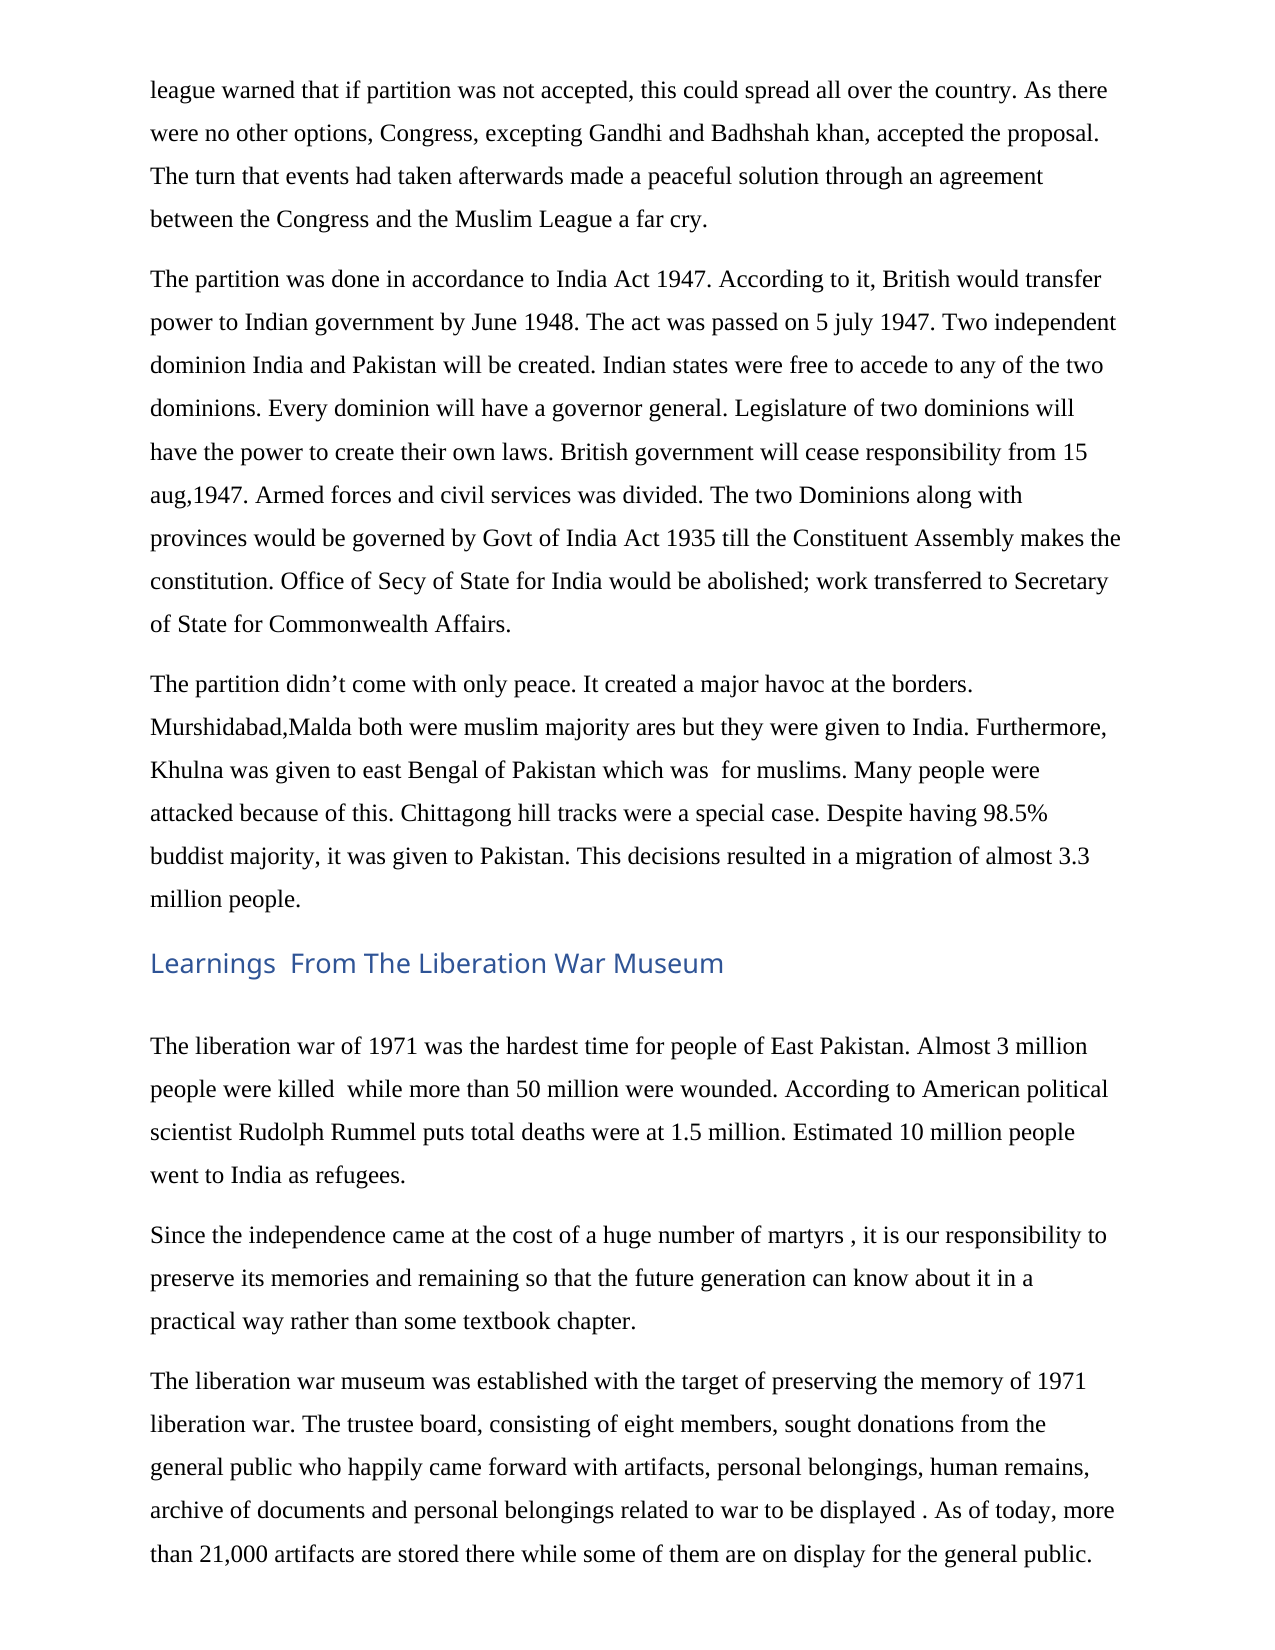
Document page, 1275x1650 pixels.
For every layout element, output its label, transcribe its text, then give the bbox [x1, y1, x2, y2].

text The liberation war of 1971 was the hardest time for people of East Pakistan. Almost 3 million people were killed while more than 50 million were wounded. According to American political scientist Rudolph Rummel puts total deaths were at 1.5 million. Estimated 10 million people went to India as refugees. [150, 1031, 1125, 1189]
text The partition didn’t come with only peace. It created a major havoc at the borders. Murshidabad,Malda both were muslim majority ares but they were given to India. Furthermore, Khulna was given to east Bengal of Pakistan which was for muslims. Many people were attacked because of this. Chittagong hill tracks were a special case. Despite having 98.5% buddist majority, it was given to Pakistan. This decisions resulted in a migration of almost 3.3 million people. [150, 669, 1125, 913]
subtitle Learnings From The Liberation War Museum [150, 944, 1125, 981]
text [150, 75, 1125, 233]
text The partition was done in accordance to India Act 1947. According to it, British would transfer power to Indian government by June 1948. The act was passed on 5 july 1947. Two independent dominion India and Pakistan will be created. Indian states were free to accede to any of the two dominions. Every dominion will have a governor general. Legislature of two dominions will have the power to create their own laws. British government will cease responsibility from 15 aug,1947. Armed forces and civil services was divided. The two Dominions along with provinces would be governed by Govt of India Act 1935 till the Constituent Assembly makes the constitution. Office of Secy of State for India would be abolished; work transferred to Secretary of State for Commonwealth Affairs. [150, 264, 1125, 638]
text The liberation war museum was established with the target of preserving the memory of 1971 liberation war. The trustee board, consisting of eight members, sought donations from the general public who happily came forward with artifacts, personal belongings, human remains, archive of documents and personal belongings related to war to be displayed . As of today, more than 21,000 artifacts are stored there while some of them are on display for the general public. [150, 1366, 1125, 1567]
text Since the independence came at the cost of a huge number of martyrs , it is our responsibility to preserve its memories and remaining so that the future generation can know about it in a practical way rather than some textbook chapter. [150, 1220, 1125, 1335]
